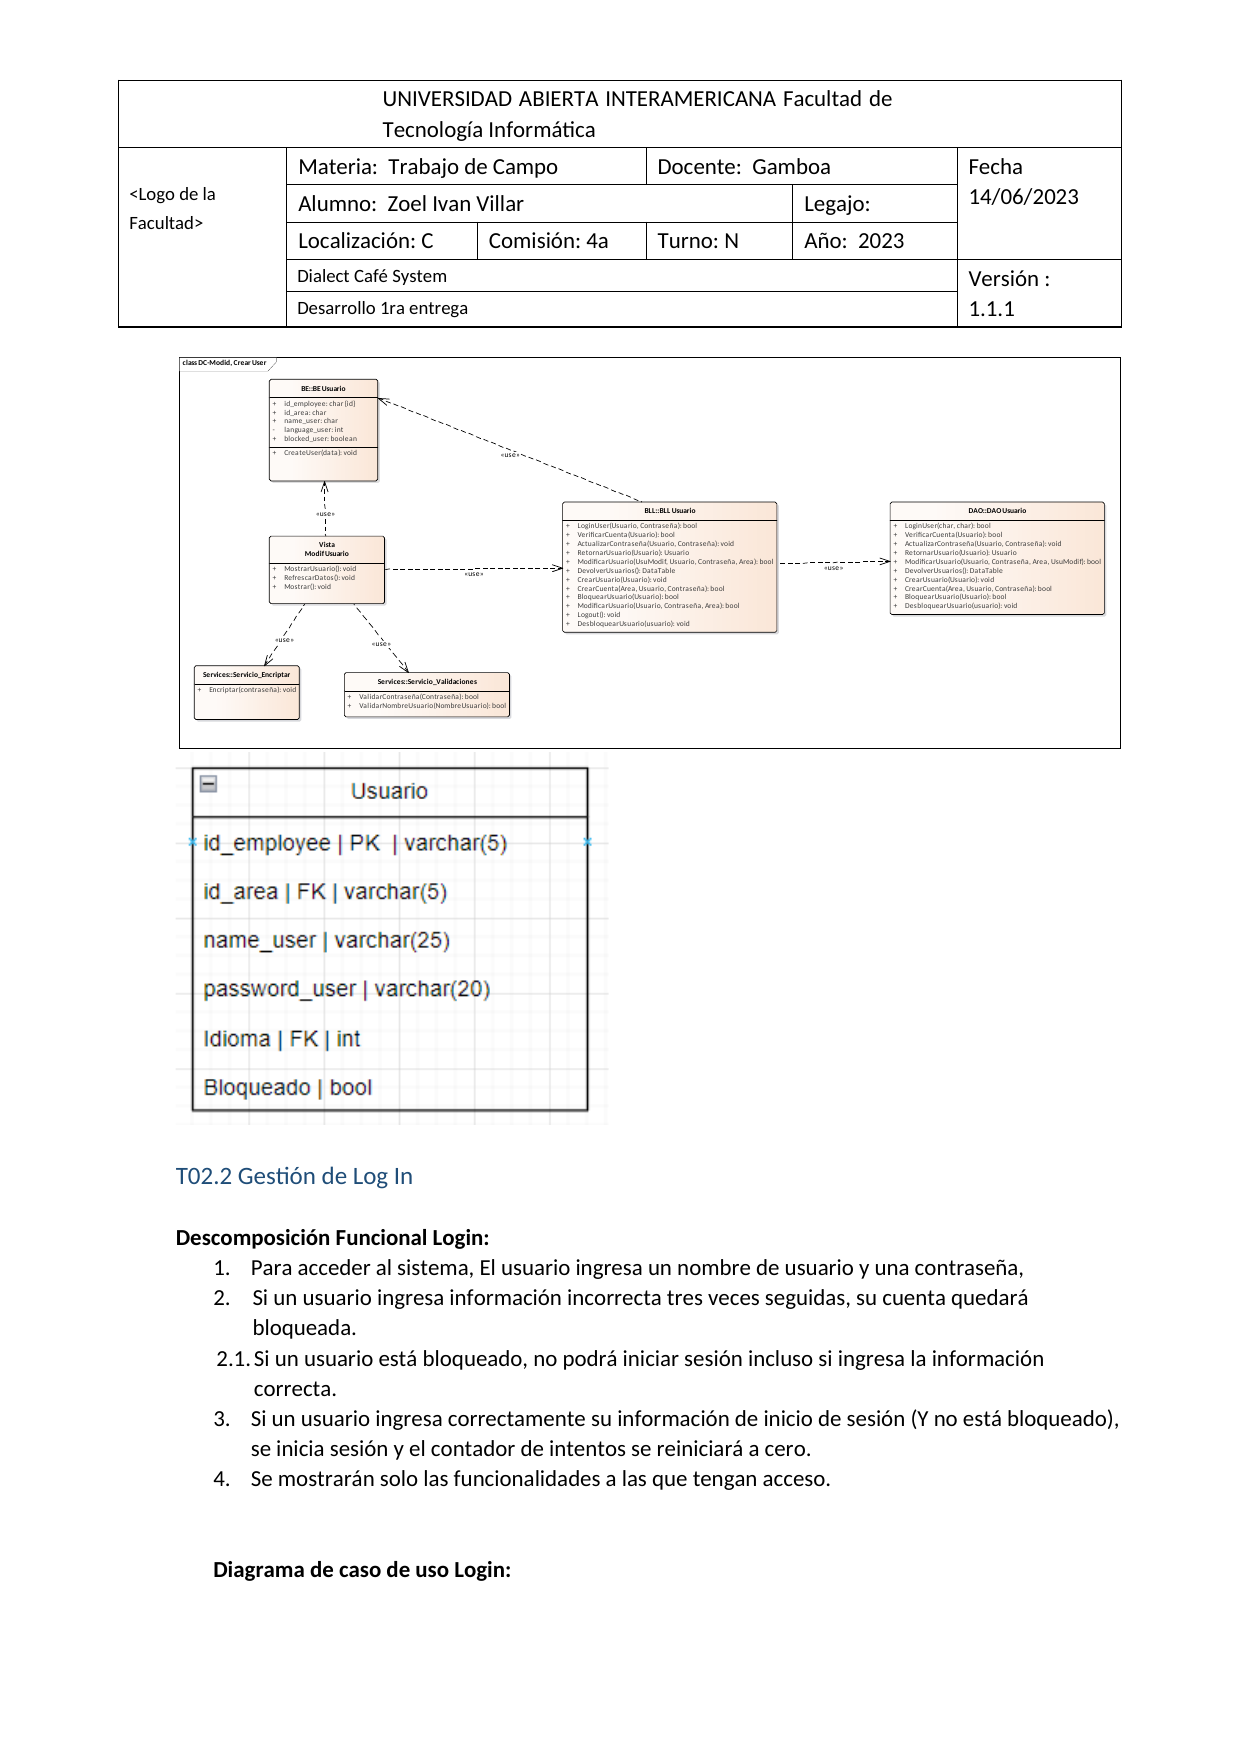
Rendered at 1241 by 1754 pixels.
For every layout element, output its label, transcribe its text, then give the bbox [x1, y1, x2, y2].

list Si un usuario ingresa información incorrecta tres veces seguidas, su cuenta quedará bloqueada. [213, 1283, 1122, 1342]
picture [175, 752, 609, 1125]
list Si un usuario ingresa correctamente su información de inicio de sesión (Y no está bloqueado), se inicia sesión y el contador de intentos se reiniciará a cero. [213, 1404, 1122, 1462]
list Si un usuario está bloqueado, no podrá iniciar sesión incluso si ingresa la información correcta. [216, 1344, 1122, 1402]
text Diagrama de caso de uso Login: [213, 1555, 1122, 1583]
text Descomposición Funcional Login: [176, 1223, 1122, 1251]
text T02.2 Gestión de Log In [176, 1160, 1122, 1190]
list Para acceder al sistema, El usuario ingresa un nombre de usuario y una contraseña, [213, 1253, 1122, 1281]
list Se mostrarán solo las funcionalidades a las que tengan acceso. [213, 1464, 1122, 1493]
